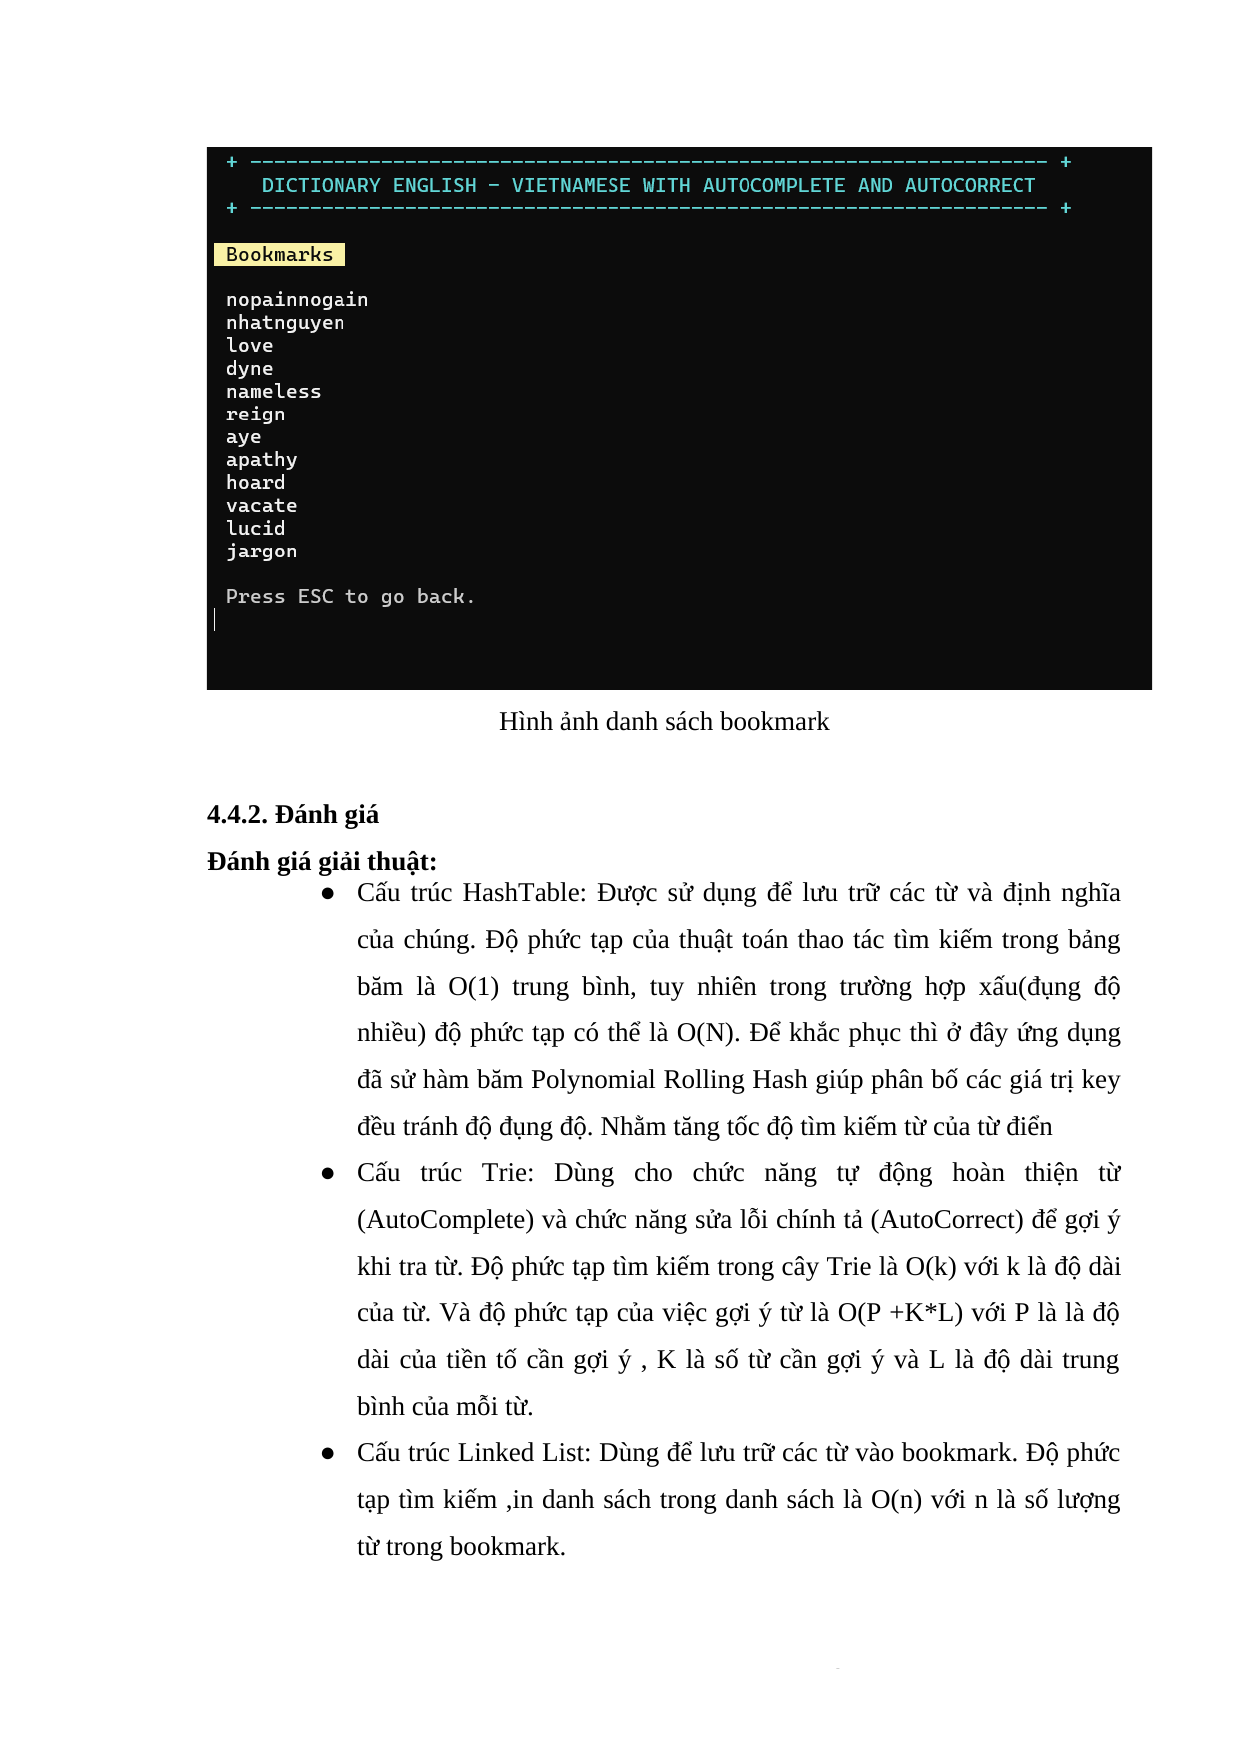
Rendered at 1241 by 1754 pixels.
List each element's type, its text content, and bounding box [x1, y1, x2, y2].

text Đánh giá giải thuật: [207, 845, 1122, 876]
list Cấu trúc Trie: Dùng cho chức năng tự động hoàn thiện từ (AutoComplete) và chức năng sửa lỗi chính tả (AutoCorrect) để gợi ý khi tra từ. Độ phức tạp tìm kiếm trong cây Trie là O(k) với k là độ dài của từ. Và độ phức tạp của việc gợi ý từ là O(P +K*L) với P là là độ dài của tiền tố cần gợi ý , K là số từ cần gợi ý và L là độ dài trung bình của mỗi từ. [319, 1156, 1122, 1421]
subtitle 4.4.2. Đánh giá [207, 799, 1122, 830]
list Cấu trúc Linked List: Dùng để lưu trữ các từ vào bookmark. Độ phức tạp tìm kiếm ,in danh sách trong danh sách là O(n) với n là số lượng từ trong bookmark. [319, 1436, 1122, 1561]
list Cấu trúc HashTable: Được sử dụng để lưu trữ các từ và định nghĩa của chúng. Độ phức tạp của thuật toán thao tác tìm kiếm trong bảng băm là O(1) trung bình, tuy nhiên trong trường hợp xấu(đụng độ nhiều) độ phức tạp có thể là O(N). Để khắc phục thì ở đây ứng dụng đã sử hàm băm Polynomial Rolling Hash giúp phân bố các giá trị key đều tránh độ đụng độ. Nhằm tăng tốc độ tìm kiếm từ của từ điển [319, 876, 1122, 1141]
picture [206, 147, 1153, 690]
text Hình ảnh danh sách bookmark [207, 705, 1122, 736]
